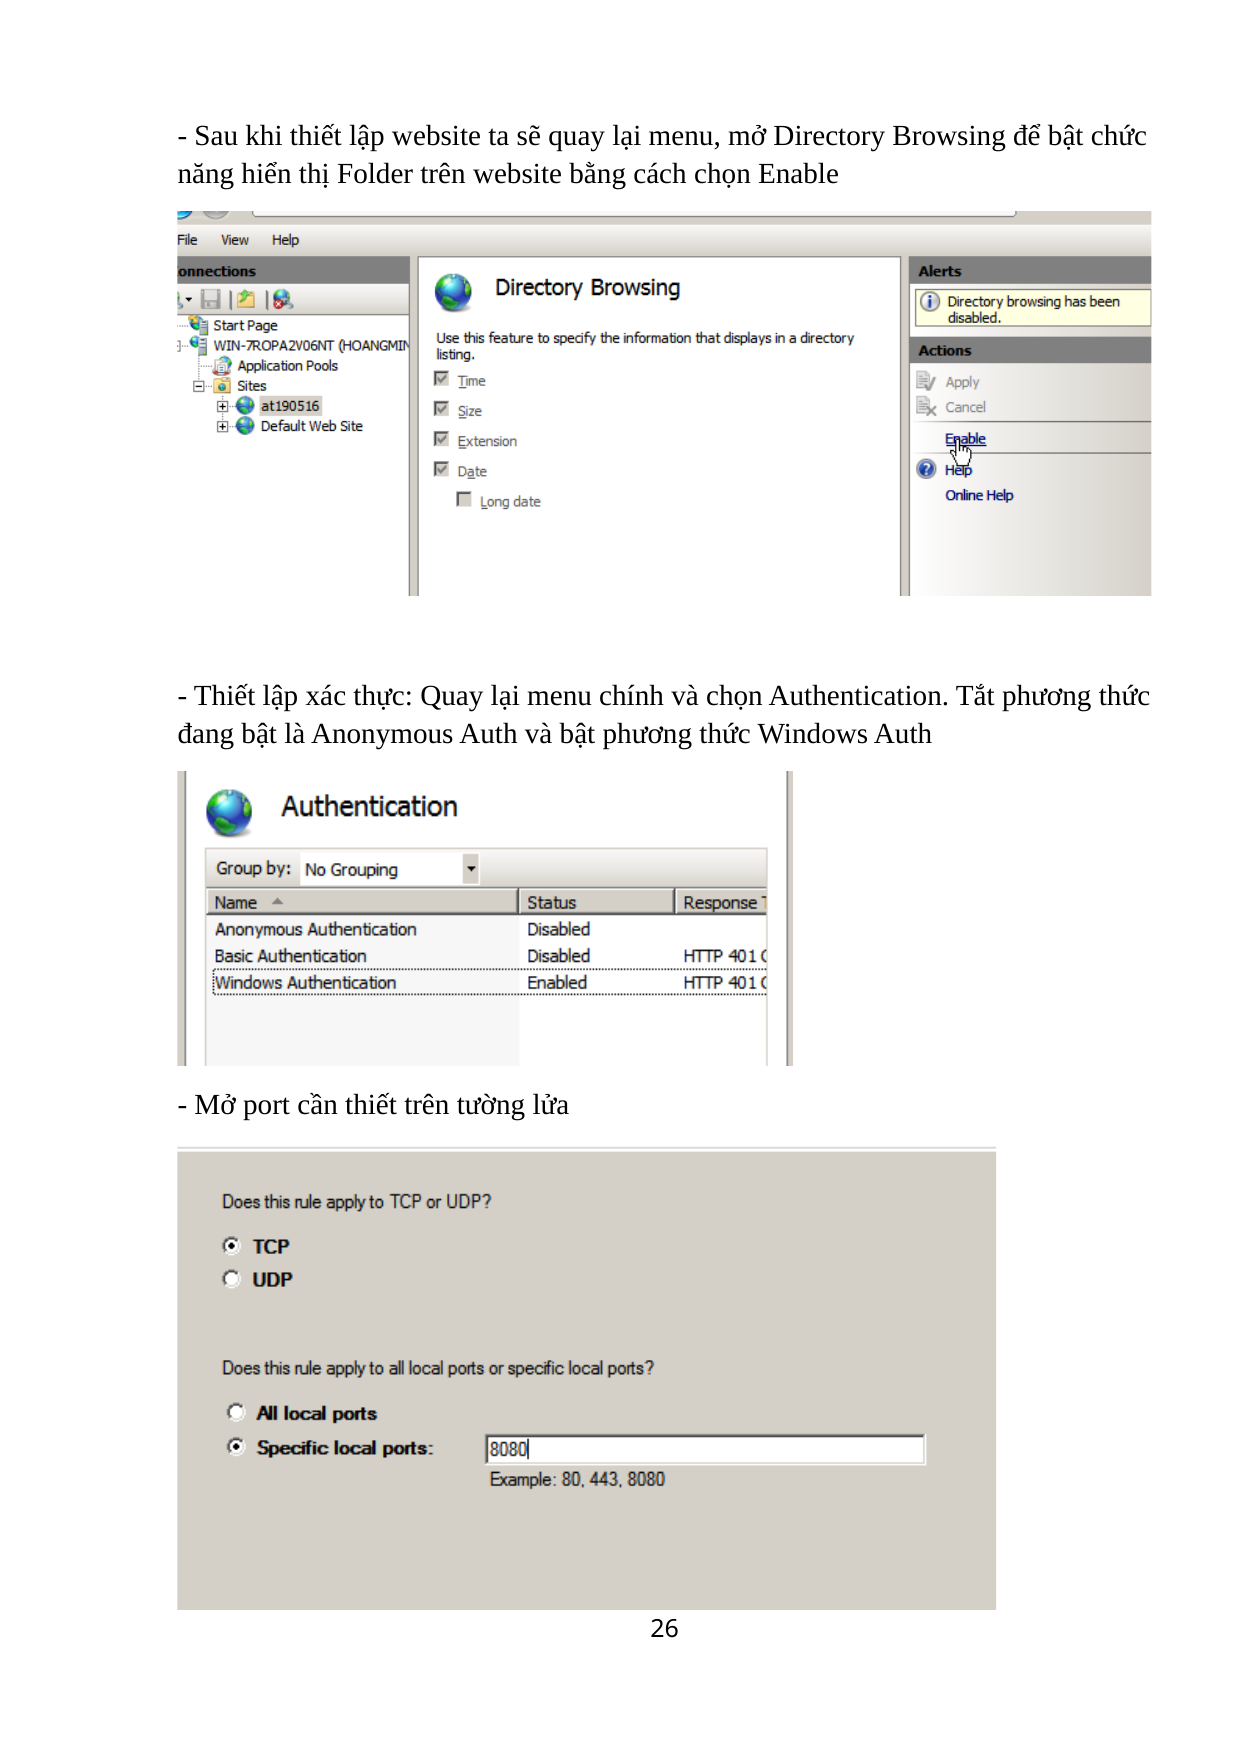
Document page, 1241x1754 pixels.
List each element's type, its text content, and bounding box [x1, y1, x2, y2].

picture [177, 771, 793, 1066]
text - Sau khi thiết lập website ta sẽ quay lại menu, mở Directory Browsing để bật chức năng hiển thị Folder trên website bằng cách chọn Enable [177, 118, 1152, 190]
text - Thiết lập xác thực: Quay lại menu chính và chọn Authentication. Tắt phương thức đang bật là Anonymous Auth và bật phương thức Windows Auth [177, 678, 1152, 750]
picture [177, 1142, 997, 1610]
picture [177, 211, 1152, 596]
text - Mở port cần thiết trên tường lửa [177, 1087, 1152, 1120]
